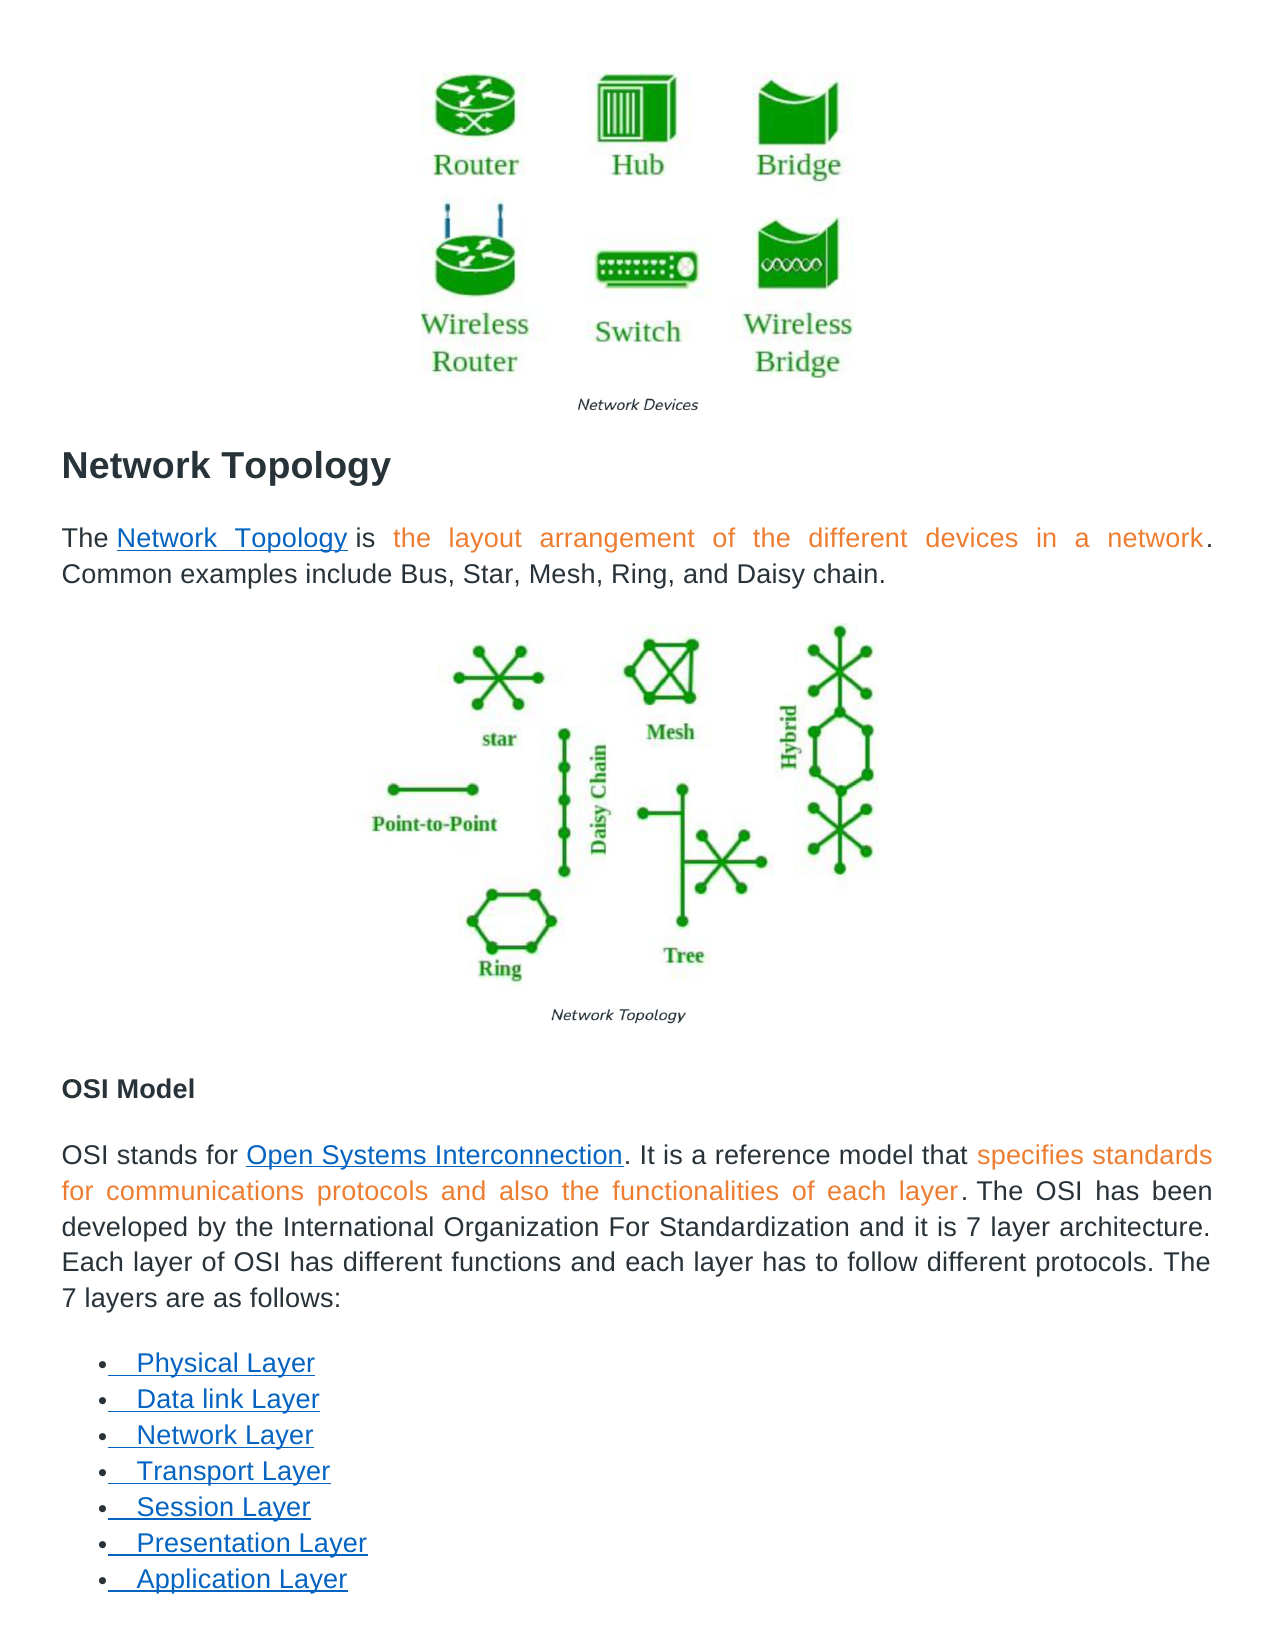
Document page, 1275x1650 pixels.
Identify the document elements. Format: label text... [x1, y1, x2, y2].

list Physical Layer [99, 1448, 1213, 1480]
text The Network Topology is the layout arrangement of the different devices in a network. Common examples include Bus, Star, Mesh, Ring, and Daisy chain. [61, 623, 1213, 691]
text OSI Model [61, 1174, 1213, 1206]
list Data link Layer [99, 1514, 1213, 1545]
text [61, 61, 1213, 128]
picture [356, 724, 919, 1142]
text OSI stands for Open Systems Interconnection. It is a reference model that specifies standards for communications protocols and also the functionalities of each layer. The OSI has been developed by the International Organization For Standardization and it is 7 layer architecture. Each layer of OSI has different functions and each layer has to follow different protocols. The 7 layers are as follows: [61, 1240, 1213, 1415]
subtitle Network Topology [61, 545, 1213, 588]
picture [412, 162, 862, 525]
